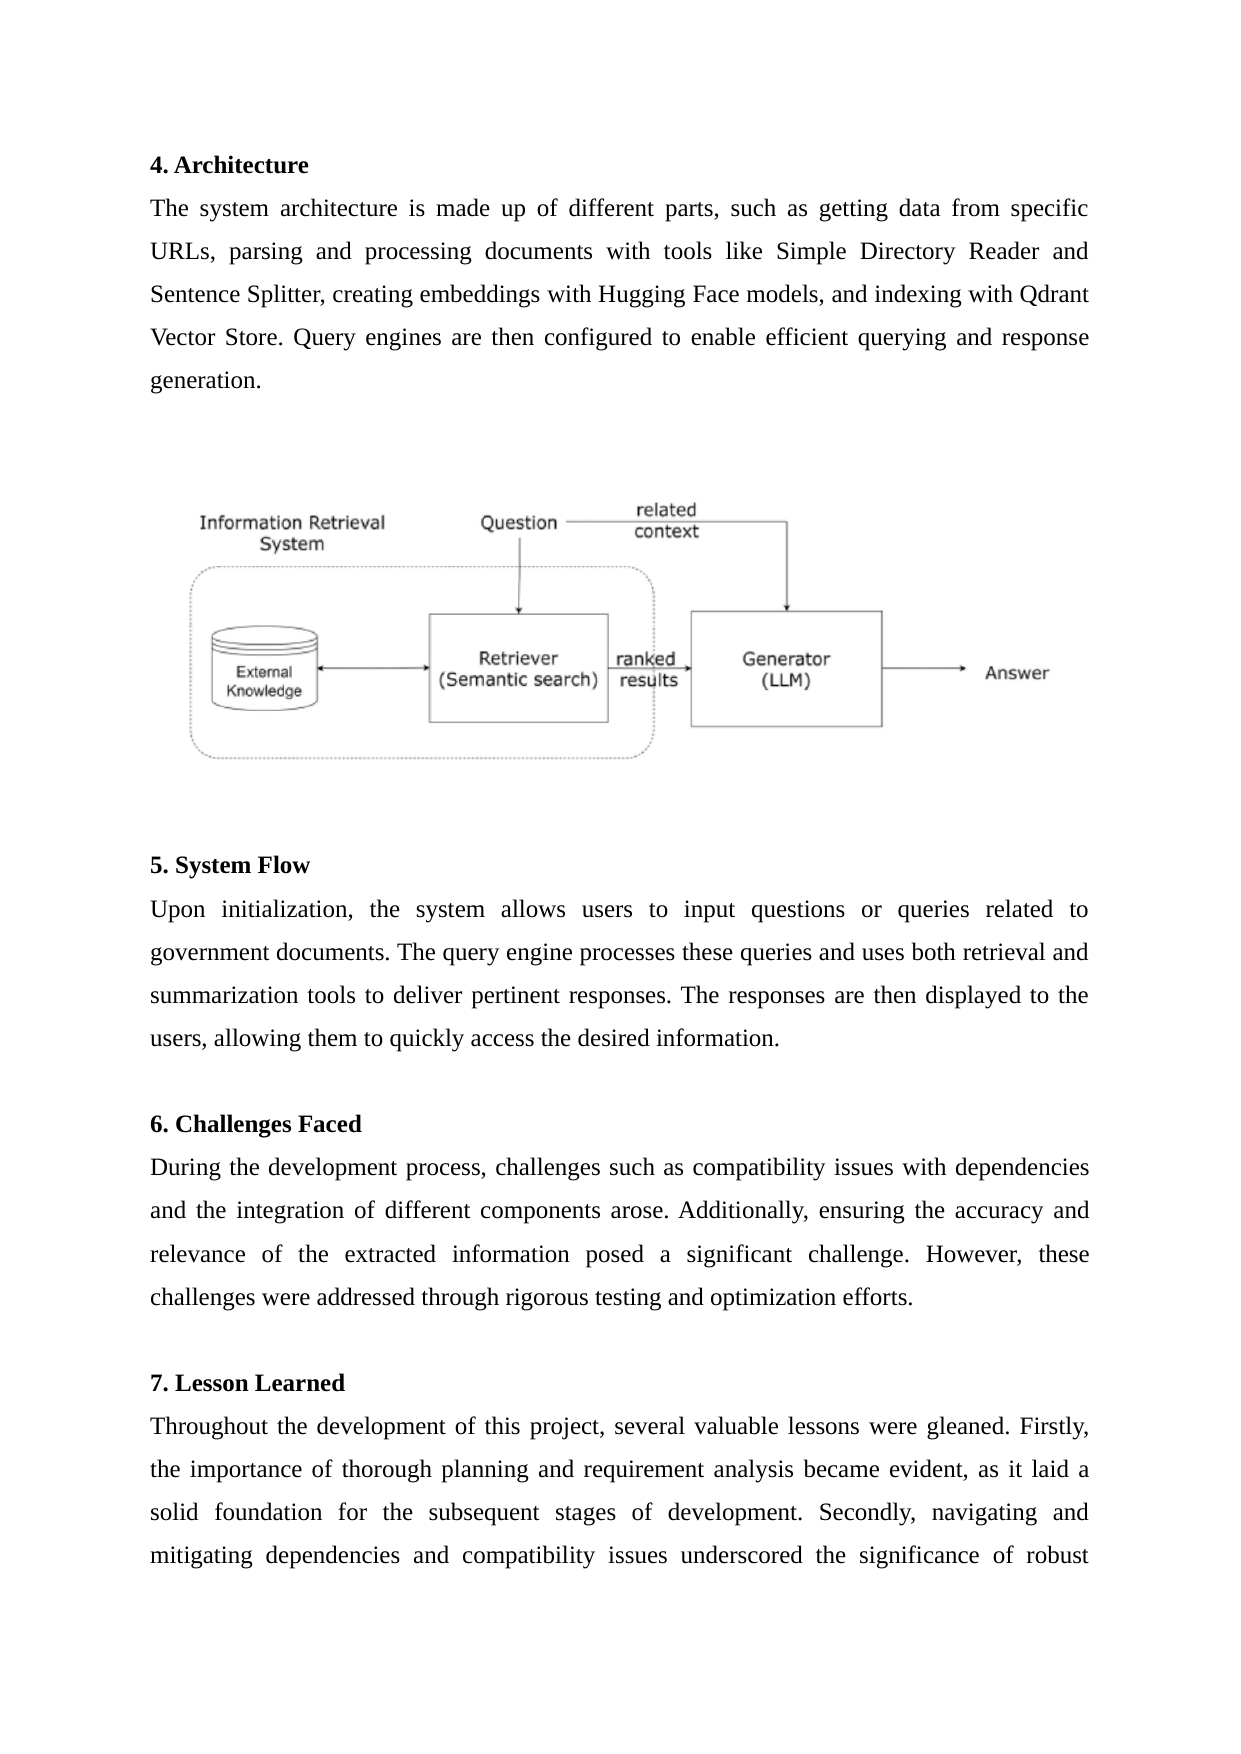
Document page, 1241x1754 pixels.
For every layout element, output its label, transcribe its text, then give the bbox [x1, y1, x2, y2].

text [150, 1411, 1090, 1569]
picture [150, 451, 1091, 794]
subtitle 7. Lesson Learned [150, 1368, 1090, 1397]
subtitle 4. Architecture [150, 150, 1090, 179]
subtitle 6. Challenges Faced [150, 1109, 1090, 1138]
text During the development process, challenges such as compatibility issues with dependencies and the integration of different components arose. Additionally, ensuring the accuracy and relevance of the extracted information posed a significant challenge. However, these challenges were addressed through rigorous testing and optimization efforts. [150, 1152, 1090, 1311]
text Upon initialization, the system allows users to input questions or queries related to government documents. The query engine processes these queries and uses both retrieval and summarization tools to deliver pertinent responses. The responses are then displayed to the users, allowing them to quickly access the desired information. [150, 894, 1090, 1052]
text The system architecture is made up of different parts, such as getting data from specific URLs, parsing and processing documents with tools like Simple Directory Reader and Sentence Splitter, creating embeddings with Hugging Face models, and indexing with Qdrant Vector Store. Query engines are then configured to enable efficient querying and response generation. [150, 193, 1090, 394]
subtitle 5. System Flow [150, 851, 1090, 879]
